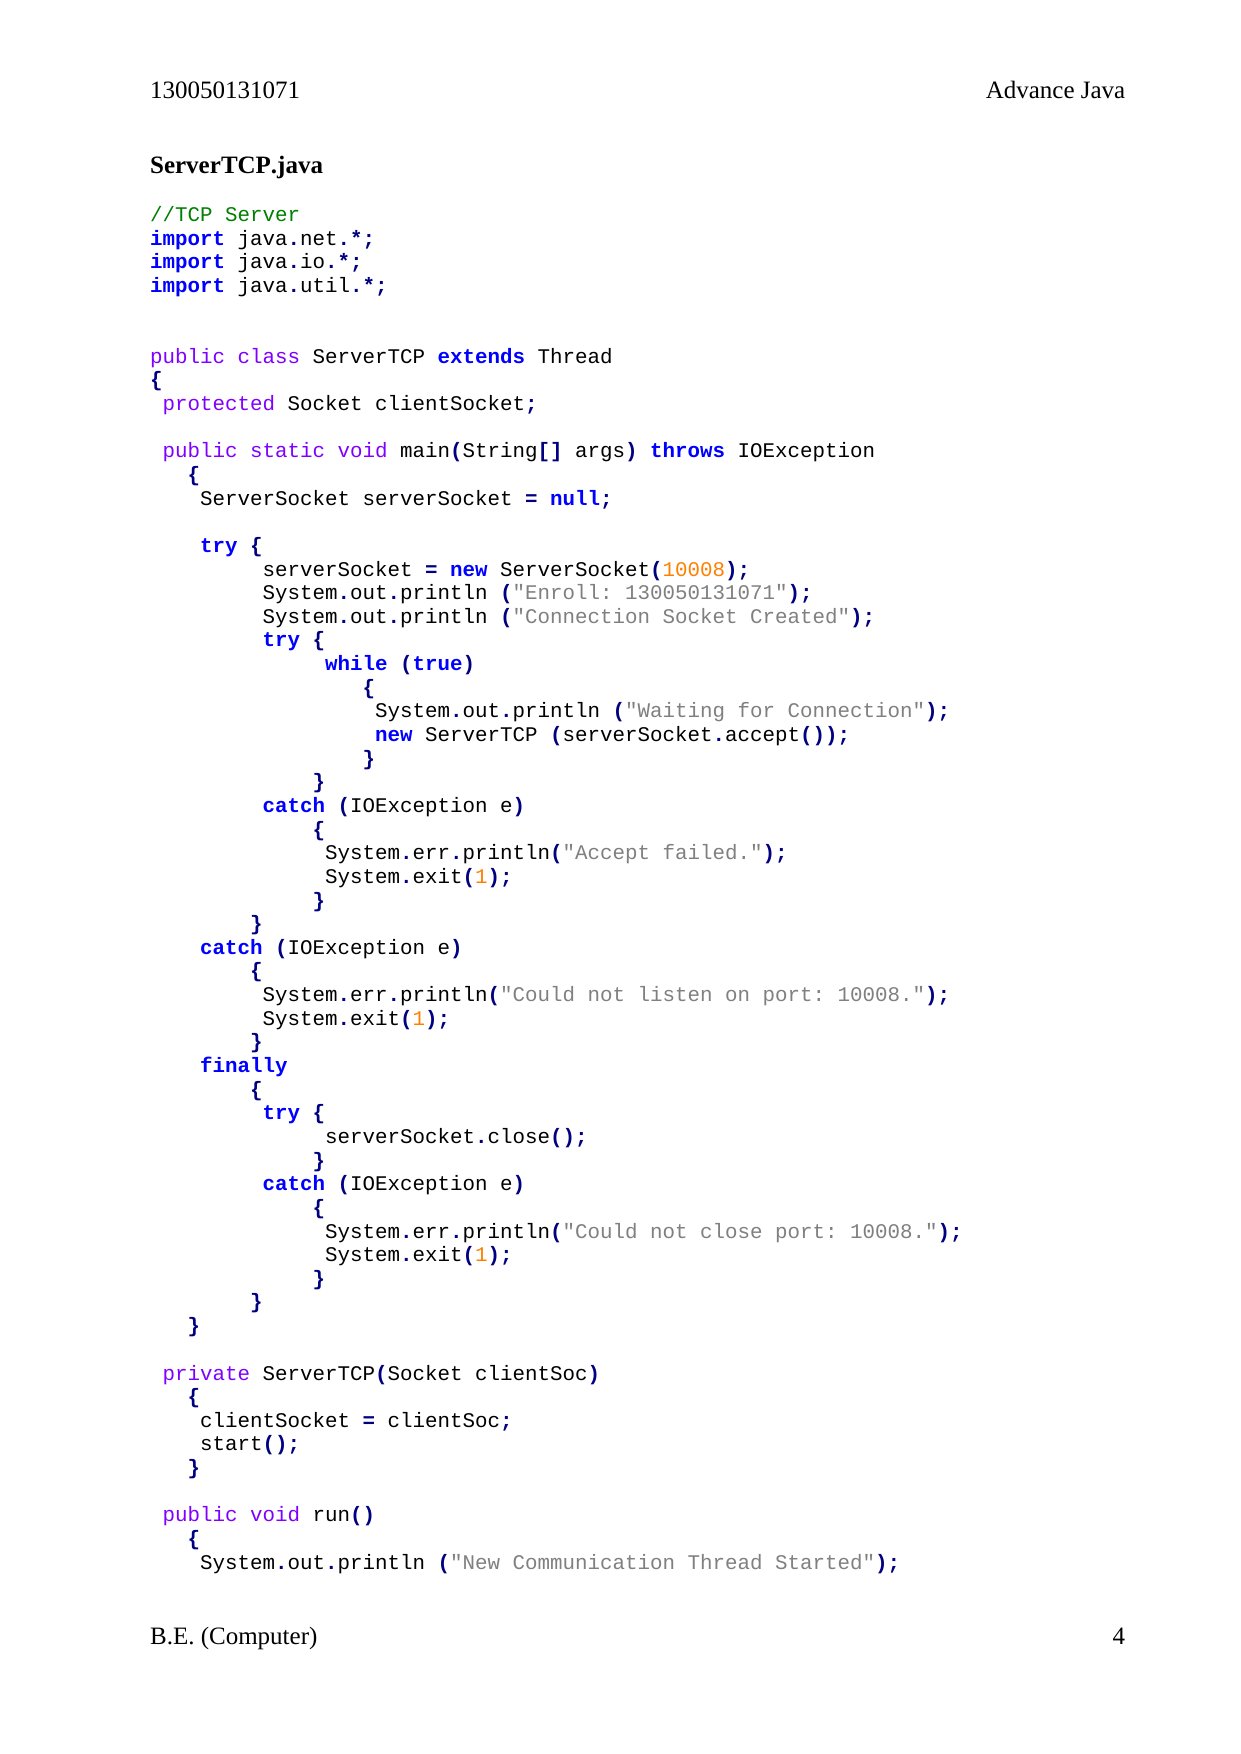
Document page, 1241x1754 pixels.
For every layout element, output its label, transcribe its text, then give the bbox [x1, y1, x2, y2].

text System.exit(1); [150, 1244, 1090, 1268]
text { [150, 464, 1090, 488]
text System.out.println ("Enroll: 130050131071"); [150, 582, 1090, 606]
text catch (IOException e) [150, 1173, 1090, 1197]
text { [150, 1079, 1090, 1102]
text } [150, 1457, 1090, 1481]
text } [150, 1292, 1090, 1315]
text { [150, 1197, 1090, 1221]
text } [150, 889, 1090, 913]
text System.exit(1); [150, 866, 1090, 889]
text System.err.println("Could not listen on port: 10008."); [150, 984, 1090, 1008]
text { [150, 677, 1090, 700]
text serverSocket = new ServerSocket(10008); [150, 558, 1090, 582]
text //TCP Server [150, 204, 1090, 227]
text } [150, 913, 1090, 937]
text System.out.println ("New Communication Thread Started"); [150, 1552, 1090, 1575]
text } [150, 1315, 1090, 1339]
text } [150, 771, 1090, 795]
text } [150, 1150, 1090, 1173]
text import java.util.*; [150, 275, 1090, 298]
text try { [150, 1102, 1090, 1126]
text System.out.println ("Waiting for Connection"); [150, 700, 1090, 724]
text serverSocket.close(); [150, 1126, 1090, 1150]
text new ServerTCP (serverSocket.accept()); [150, 724, 1090, 748]
text } [150, 1268, 1090, 1292]
text ServerSocket serverSocket = null; [150, 488, 1090, 511]
text public static void main(String[] args) throws IOException [150, 440, 1090, 464]
text try { [150, 535, 1090, 558]
text catch (IOException e) [150, 795, 1090, 819]
text System.err.println("Could not close port: 10008."); [150, 1221, 1090, 1244]
text public void run() [150, 1504, 1090, 1528]
text { [150, 819, 1090, 842]
text start(); [150, 1433, 1090, 1457]
text ServerTCP.java [150, 150, 1090, 179]
text finally [150, 1055, 1090, 1079]
text public class ServerTCP extends Thread [150, 346, 1090, 369]
text { [150, 1528, 1090, 1552]
text try { [150, 629, 1090, 653]
text protected Socket clientSocket; [150, 393, 1090, 417]
text System.out.println ("Connection Socket Created"); [150, 606, 1090, 629]
text { [150, 369, 1090, 393]
text { [150, 961, 1090, 984]
text System.err.println("Accept failed."); [150, 842, 1090, 866]
text private ServerTCP(Socket clientSoc) [150, 1362, 1090, 1386]
text } [150, 748, 1090, 771]
text { [150, 1386, 1090, 1410]
text while (true) [150, 653, 1090, 677]
text System.exit(1); [150, 1008, 1090, 1031]
text catch (IOException e) [150, 937, 1090, 961]
text import java.net.*; [150, 227, 1090, 251]
text } [150, 1031, 1090, 1055]
text import java.io.*; [150, 251, 1090, 275]
text clientSocket = clientSoc; [150, 1410, 1090, 1433]
